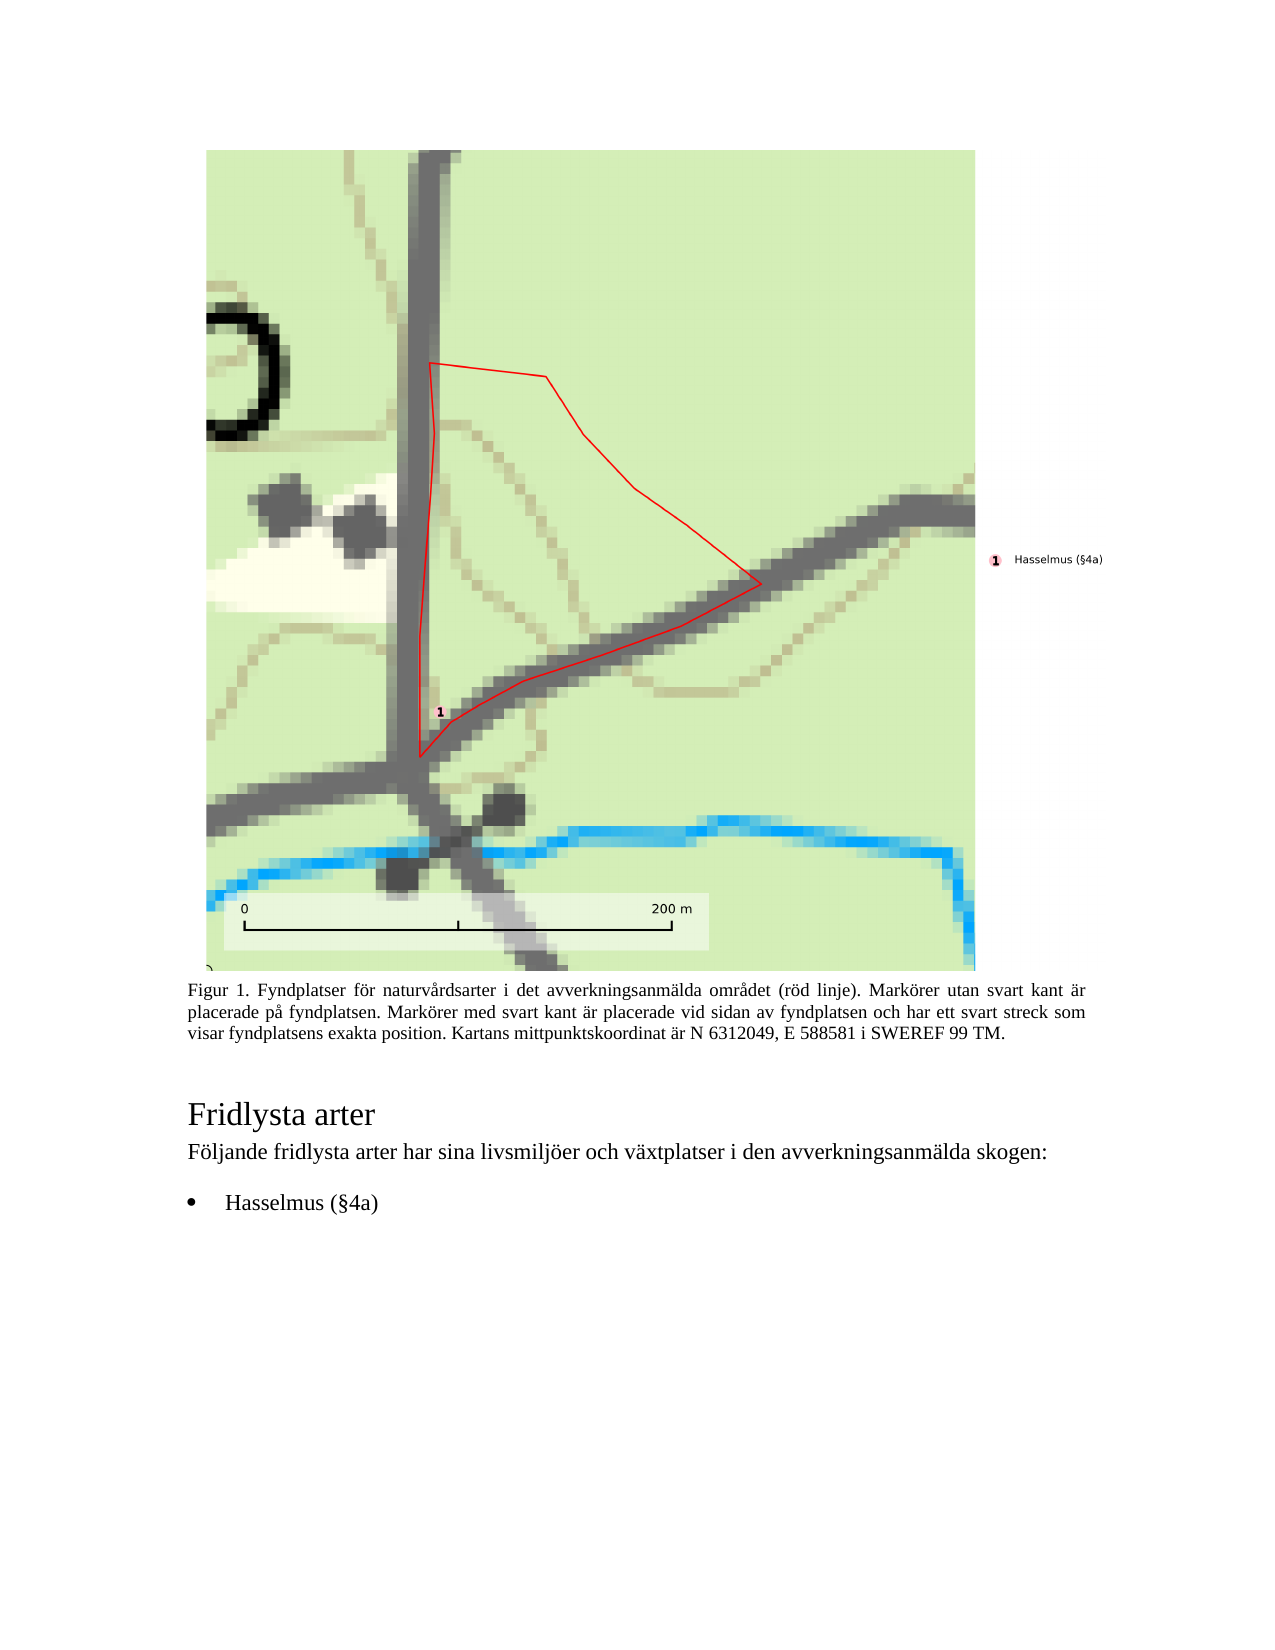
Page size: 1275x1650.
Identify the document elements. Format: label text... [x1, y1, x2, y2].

text Följande fridlysta arter har sina livsmiljöer och växtplatser i den avverkningsanmälda skogen: [187, 1138, 1087, 1164]
picture [206, 150, 1107, 971]
subtitle Fridlysta arter [187, 1094, 1087, 1132]
list Hasselmus (§4a) [187, 1189, 1087, 1215]
text Figur 1. Fyndplatser för naturvårdsarter i det avverkningsanmälda området (röd linje). Markörer utan svart kant är placerade på fyndplatsen. Markörer med svart kant är placerade vid sidan av fyndplatsen och har ett svart streck som visar fyndplatsens exakta position. Kartans mittpunktskoordinat är N 6312049, E 588581 i SWEREF 99 TM. [187, 979, 1087, 1044]
